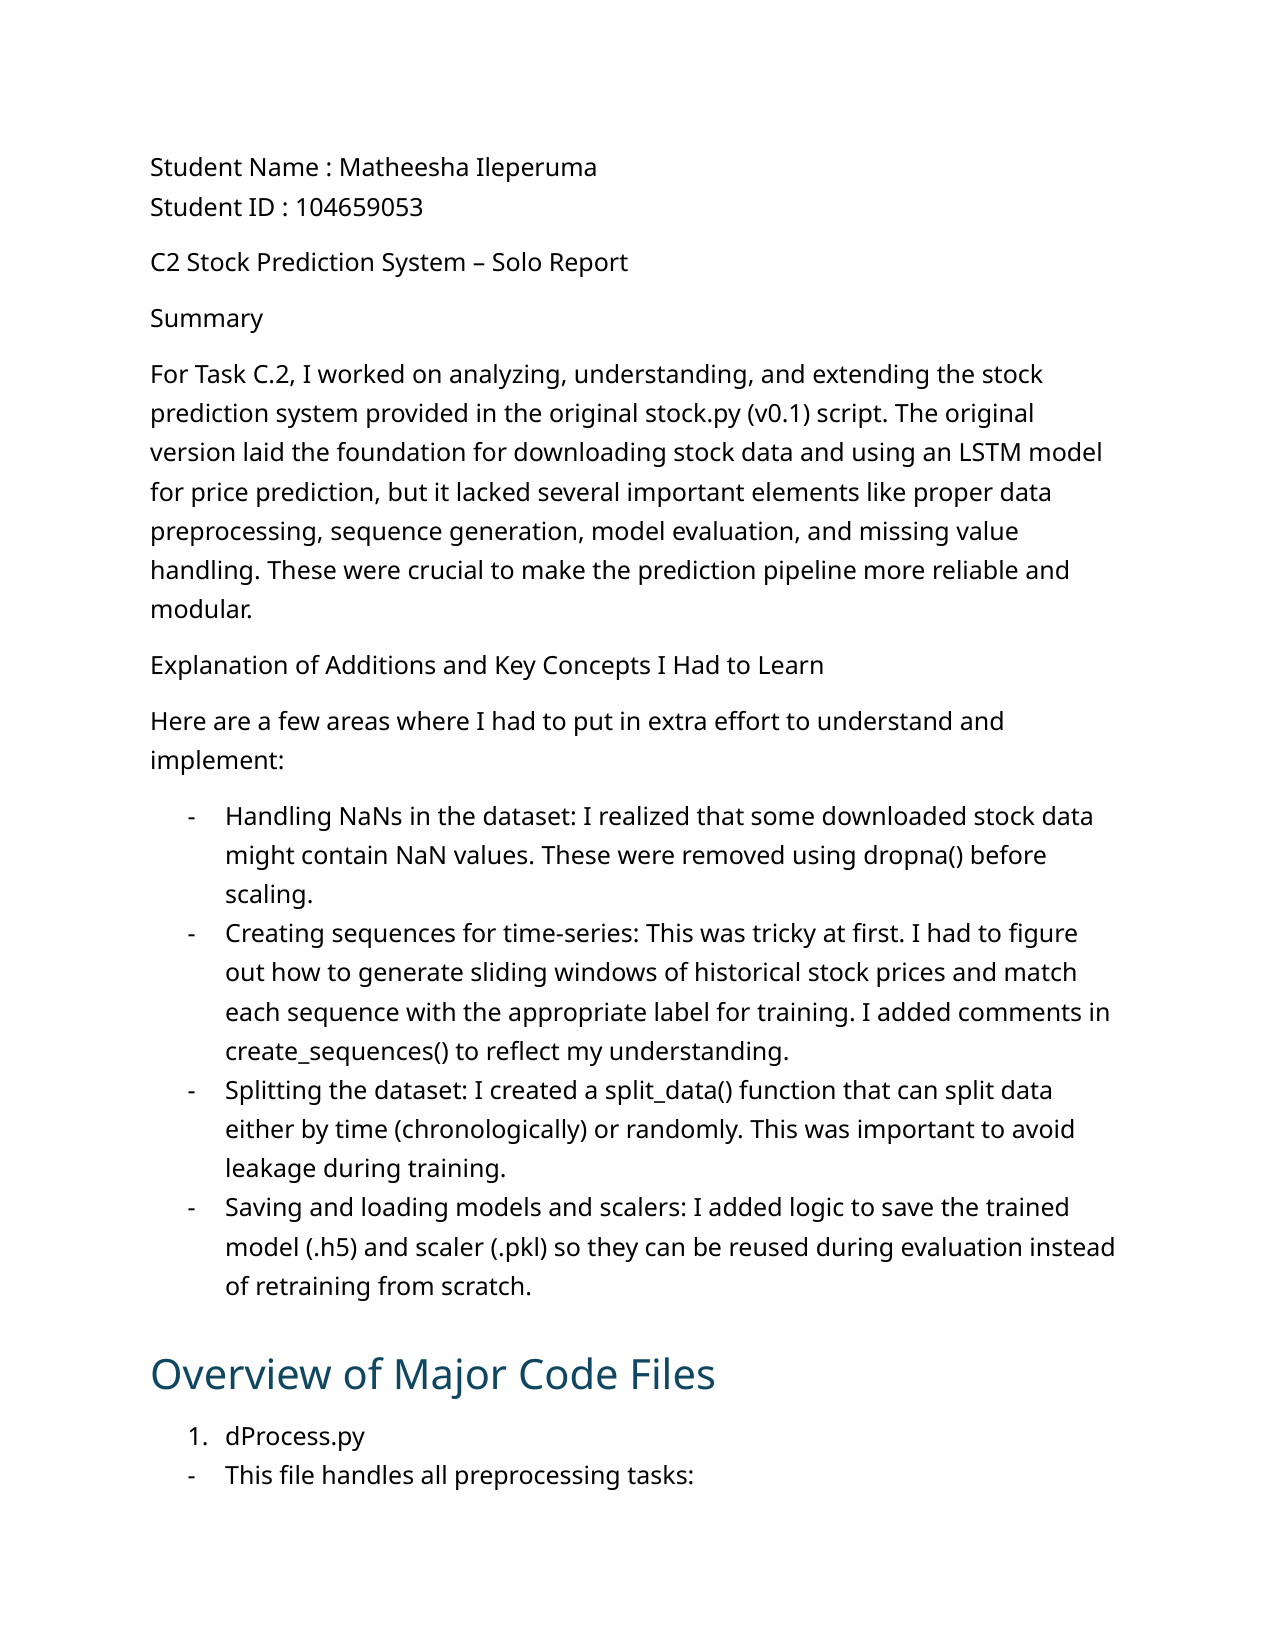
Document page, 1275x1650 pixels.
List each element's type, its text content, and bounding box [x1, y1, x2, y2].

text Explanation of Additions and Key Concepts I Had to Learn [150, 647, 1125, 682]
list dProcess.py [187, 1418, 1125, 1453]
list Saving and loading models and scalers: I added logic to save the trained model (.h5) and scaler (.pkl) so they can be reused during evaluation instead of retraining from scratch. [187, 1190, 1125, 1302]
list Creating sequences for time-series: This was tricky at first. I had to figure out how to generate sliding windows of historical stock prices and match each sequence with the appropriate label for training. I added comments in create_sequences() to reflect my understanding. [187, 916, 1125, 1067]
list This file handles all preprocessing tasks: [187, 1458, 1125, 1492]
text Student Name : Matheesha Ileperuma Student ID : 104659053 [150, 150, 1125, 223]
text For Task C.2, I worked on analyzing, understanding, and extending the stock prediction system provided in the original stock.py (v0.1) script. The original version laid the foundation for downloading stock data and using an LSTM model for price prediction, but it lacked several important elements like proper data preprocessing, sequence generation, model evaluation, and missing value handling. These were crucial to make the prediction pipeline more reliable and modular. [150, 357, 1125, 626]
list Handling NaNs in the dataset: I realized that some downloaded stock data might contain NaN values. These were removed using dropna() before scaling. [187, 798, 1125, 911]
text Here are a few areas where I had to put in extra effort to understand and implement: [150, 703, 1125, 777]
subtitle Overview of Major Code Files [150, 1345, 1125, 1402]
text C2 Stock Prediction System – Solo Report [150, 245, 1125, 279]
list Splitting the dataset: I created a split_data() function that can split data either by time (chronologically) or randomly. This was important to avoid leakage during training. [187, 1072, 1125, 1185]
text Summary [150, 301, 1125, 335]
